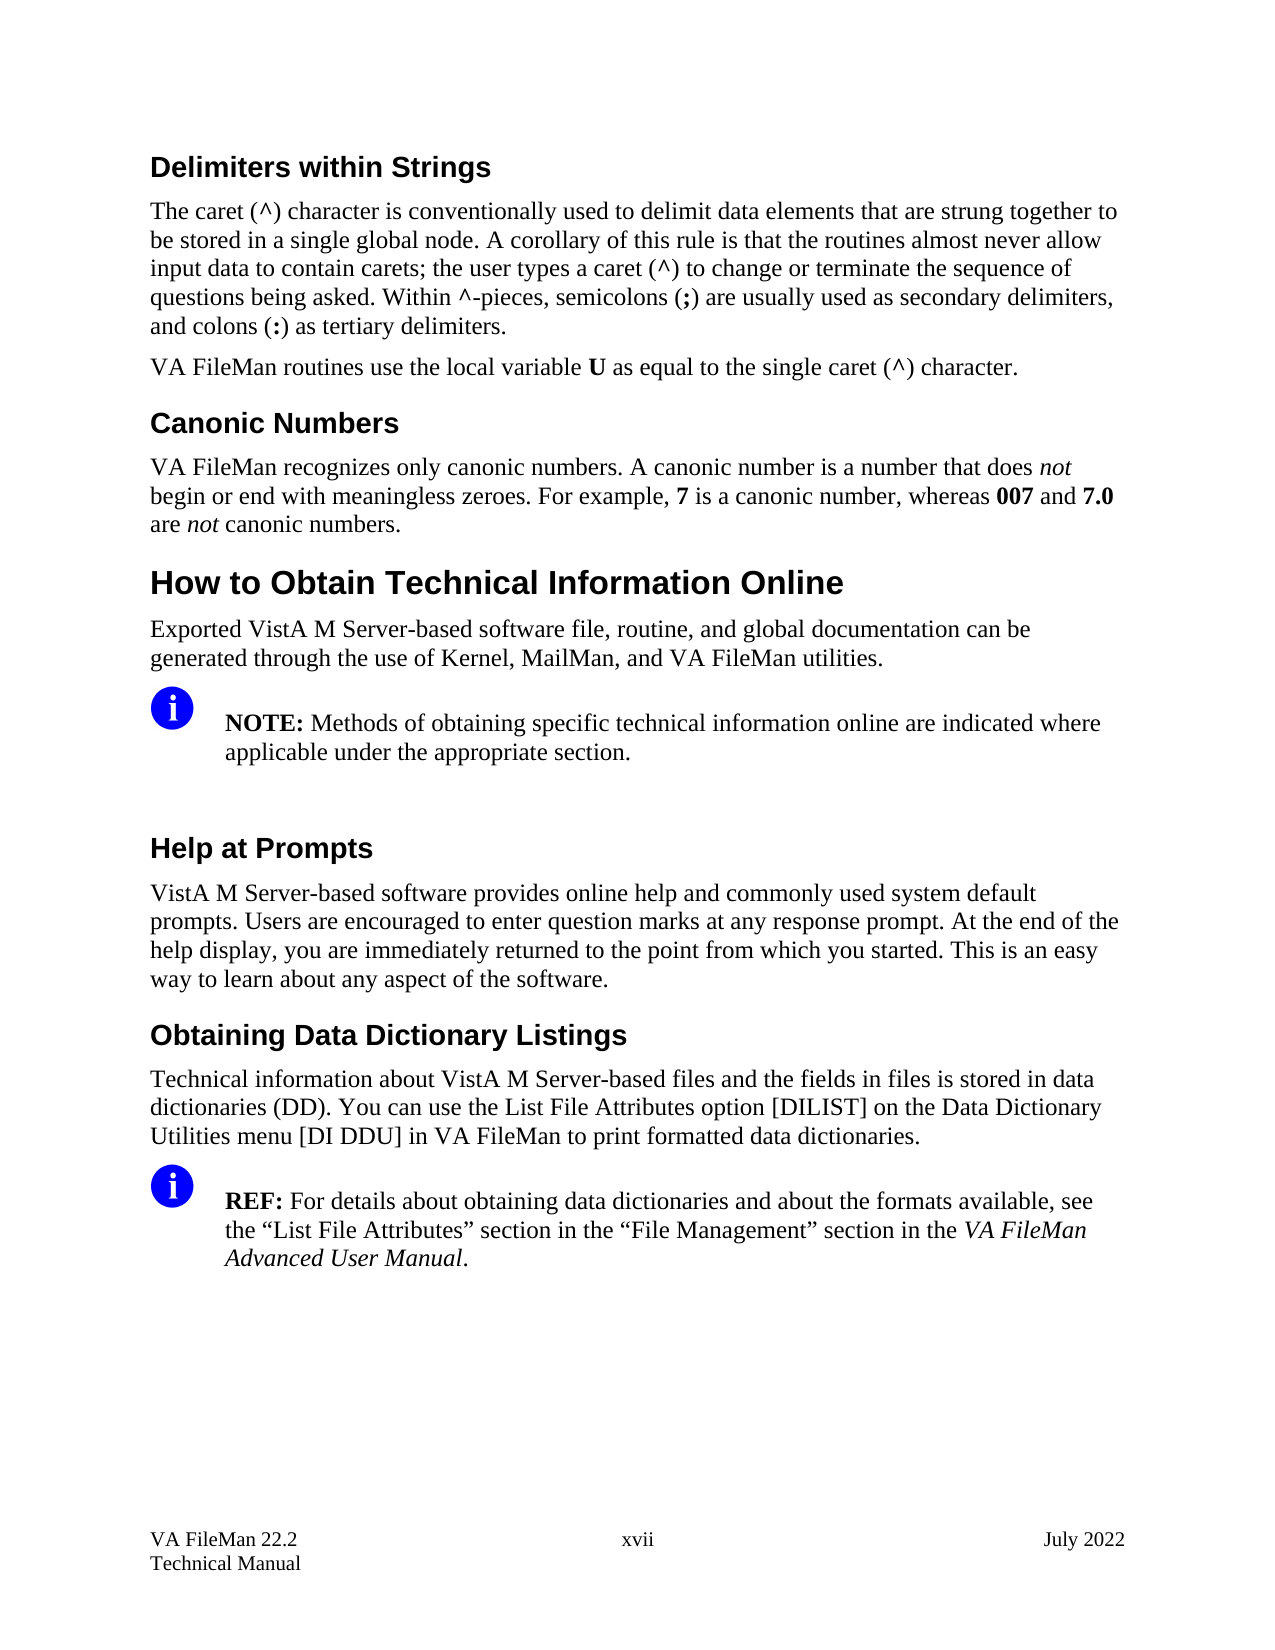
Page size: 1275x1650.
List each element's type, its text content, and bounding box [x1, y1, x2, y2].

text VA FileMan routines use the local variable U as equal to the single caret (^) character. [150, 352, 1125, 381]
text NOTE: Methods of obtaining specific technical information online are indicated where applicable under the appropriate section. [150, 684, 1125, 765]
text Technical information about VistA M Server-based files and the fields in files is stored in data dictionaries (DD). You can use the List File Attributes option [DILIST] on the Data Dictionary Utilities menu [DI DDU] in VA FileMan to print formatted data dictionaries. [150, 1064, 1125, 1150]
picture [150, 684, 194, 732]
subtitle Obtaining Data Dictionary Listings [150, 1018, 1125, 1051]
text REF: For details about obtaining data dictionaries and about the formats available, see the “List File Attributes” section in the “File Management” section in the VA FileMan Advanced User Manual. [150, 1162, 1125, 1272]
subtitle Delimiters within Strings [150, 150, 1125, 183]
text VistA M Server-based software provides online help and commonly used system default prompts. Users are encouraged to enter question marks at any response prompt. At the end of the help display, you are immediately returned to the point from which you started. This is an easy way to learn about any aspect of the software. [150, 878, 1125, 993]
picture [150, 1162, 194, 1210]
text The caret (^) character is conventionally used to delimit data elements that are strung together to be stored in a single global node. A corollary of this rule is that the routines almost never allow input data to contain carets; the user types a caret (^) to change or terminate the sequence of questions being asked. Within ^-pieces, semicolons (;) are usually used as secondary delimiters, and colons (:) as tertiary delimiters. [150, 196, 1125, 340]
text Exported VistA M Server-based software file, routine, and global documentation can be generated through the use of Kernel, MailMan, and VA FileMan utilities. [150, 614, 1125, 672]
subtitle How to Obtain Technical Information Online [150, 563, 1125, 602]
subtitle Canonic Numbers [150, 406, 1125, 439]
subtitle Help at Prompts [150, 832, 1125, 865]
text VA FileMan recognizes only canonic numbers. A canonic number is a number that does not begin or end with meaningless zeroes. For example, 7 is a canonic number, whereas 007 and 7.0 are not canonic numbers. [150, 452, 1125, 538]
